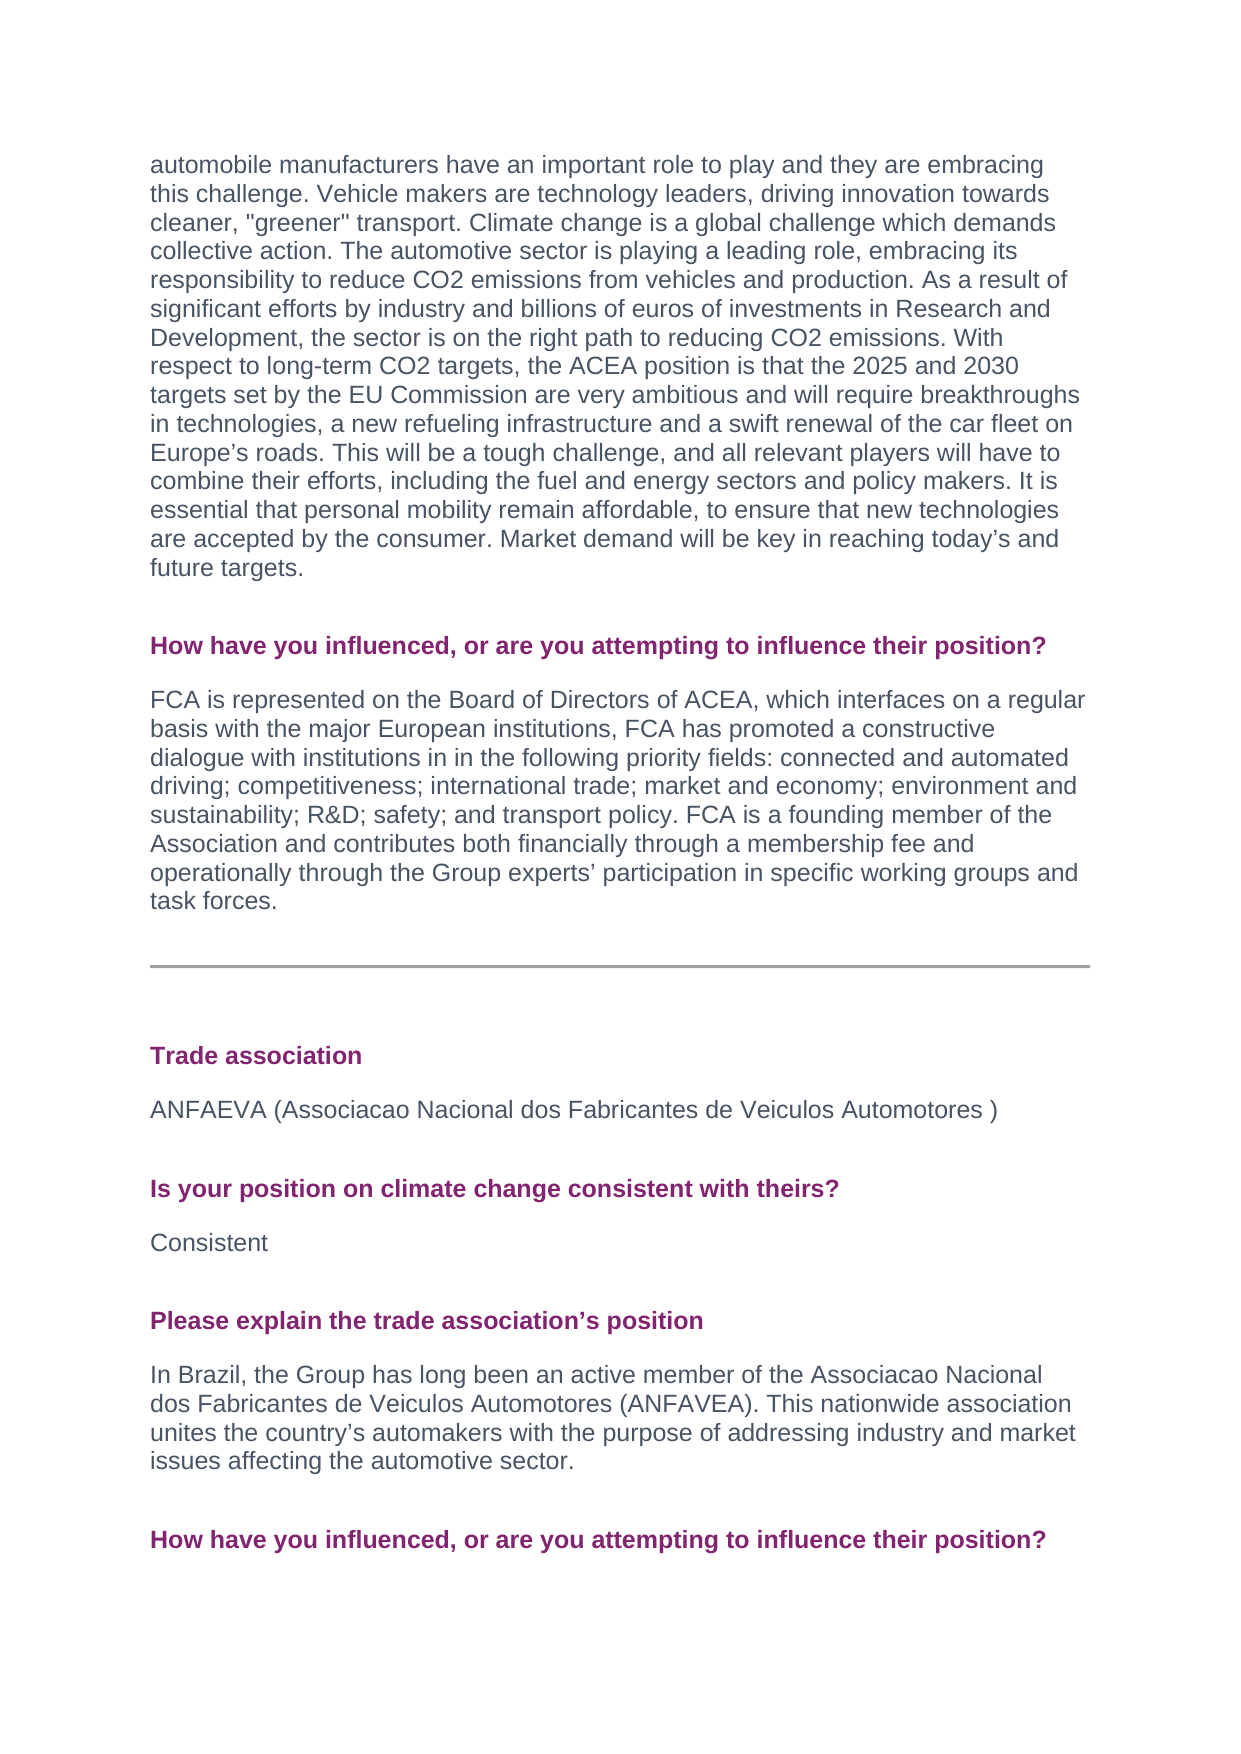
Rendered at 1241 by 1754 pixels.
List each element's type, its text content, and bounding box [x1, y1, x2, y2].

text FCA is represented on the Board of Directors of ACEA, which interfaces on a regular basis with the major European institutions, FCA has promoted a constructive dialogue with institutions in in the following priority fields: connected and automated driving; competitiveness; international trade; market and economy; environment and sustainability; R&D; safety; and transport policy. FCA is a founding member of the Association and contributes both financially through a membership fee and operationally through the Group experts’ participation in specific working groups and task forces. [150, 685, 1090, 915]
subtitle How have you influenced, or are you attempting to influence their position? [150, 1525, 1090, 1554]
subtitle How have you influenced, or are you attempting to influence their position? [150, 631, 1090, 660]
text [150, 150, 1090, 581]
subtitle Trade association [150, 1041, 1090, 1070]
subtitle Is your position on climate change consistent with theirs? [150, 1174, 1090, 1203]
text ANFAEVA (Associacao Nacional dos Fabricantes de Veiculos Automotores ) [150, 1095, 1090, 1124]
text In Brazil, the Group has long been an active member of the Associacao Nacional dos Fabricantes de Veiculos Automotores (ANFAVEA). This nationwide association unites the country’s automakers with the purpose of addressing industry and market issues affecting the automotive sector. [150, 1360, 1090, 1475]
subtitle Please explain the trade association’s position [150, 1306, 1090, 1335]
text Consistent [150, 1228, 1090, 1256]
